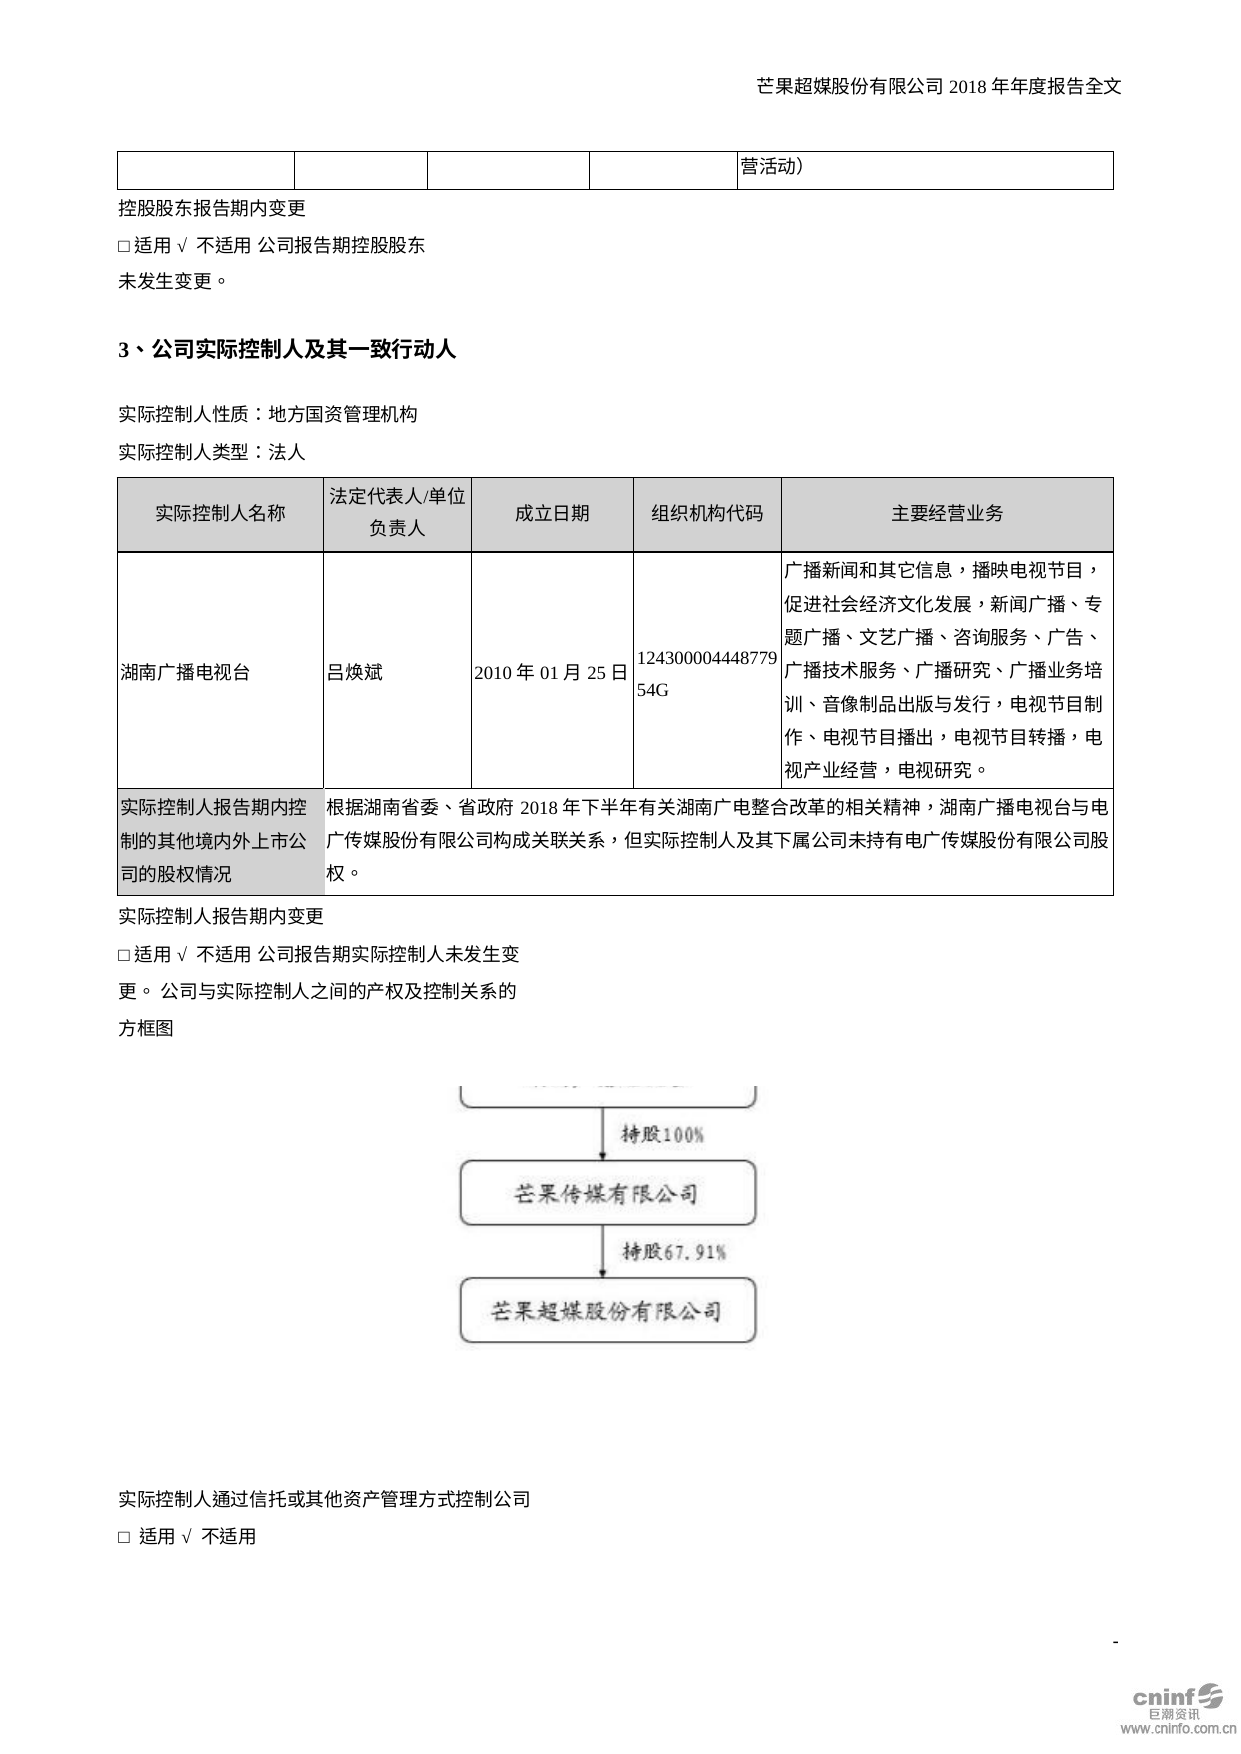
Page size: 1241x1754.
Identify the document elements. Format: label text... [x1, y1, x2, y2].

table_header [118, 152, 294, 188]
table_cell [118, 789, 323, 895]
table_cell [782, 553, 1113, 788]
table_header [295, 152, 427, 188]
text 实际控制人通过信托或其他资产管理方式控制公司 [118, 1486, 1240, 1511]
text □ 适用 √ 不适用 公司报告期实际控制人未发生变更。 公司与实际控制人之间的产权及控制关系的方框图 [118, 941, 533, 1040]
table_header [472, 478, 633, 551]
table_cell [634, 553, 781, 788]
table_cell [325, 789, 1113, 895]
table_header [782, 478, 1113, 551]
text □ 适用 √ 不适用 [118, 1523, 1240, 1549]
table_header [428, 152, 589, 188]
text 实际控制人报告期内变更 [118, 903, 1240, 929]
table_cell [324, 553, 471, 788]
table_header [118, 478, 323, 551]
text 实际控制人性质：地方国资管理机构 实际控制人类型：法人 [118, 402, 420, 465]
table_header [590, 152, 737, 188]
subtitle 3、公司实际控制人及其一致行动人 [118, 334, 1240, 364]
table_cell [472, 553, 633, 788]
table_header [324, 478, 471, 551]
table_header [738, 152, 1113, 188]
picture [1115, 1680, 1240, 1737]
text □ 适用 √ 不适用 公司报告期控股股东未发生变更。 [118, 232, 439, 294]
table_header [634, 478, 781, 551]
picture [243, 1086, 997, 1376]
text 控股股东报告期内变更 [118, 195, 1240, 220]
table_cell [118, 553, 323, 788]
